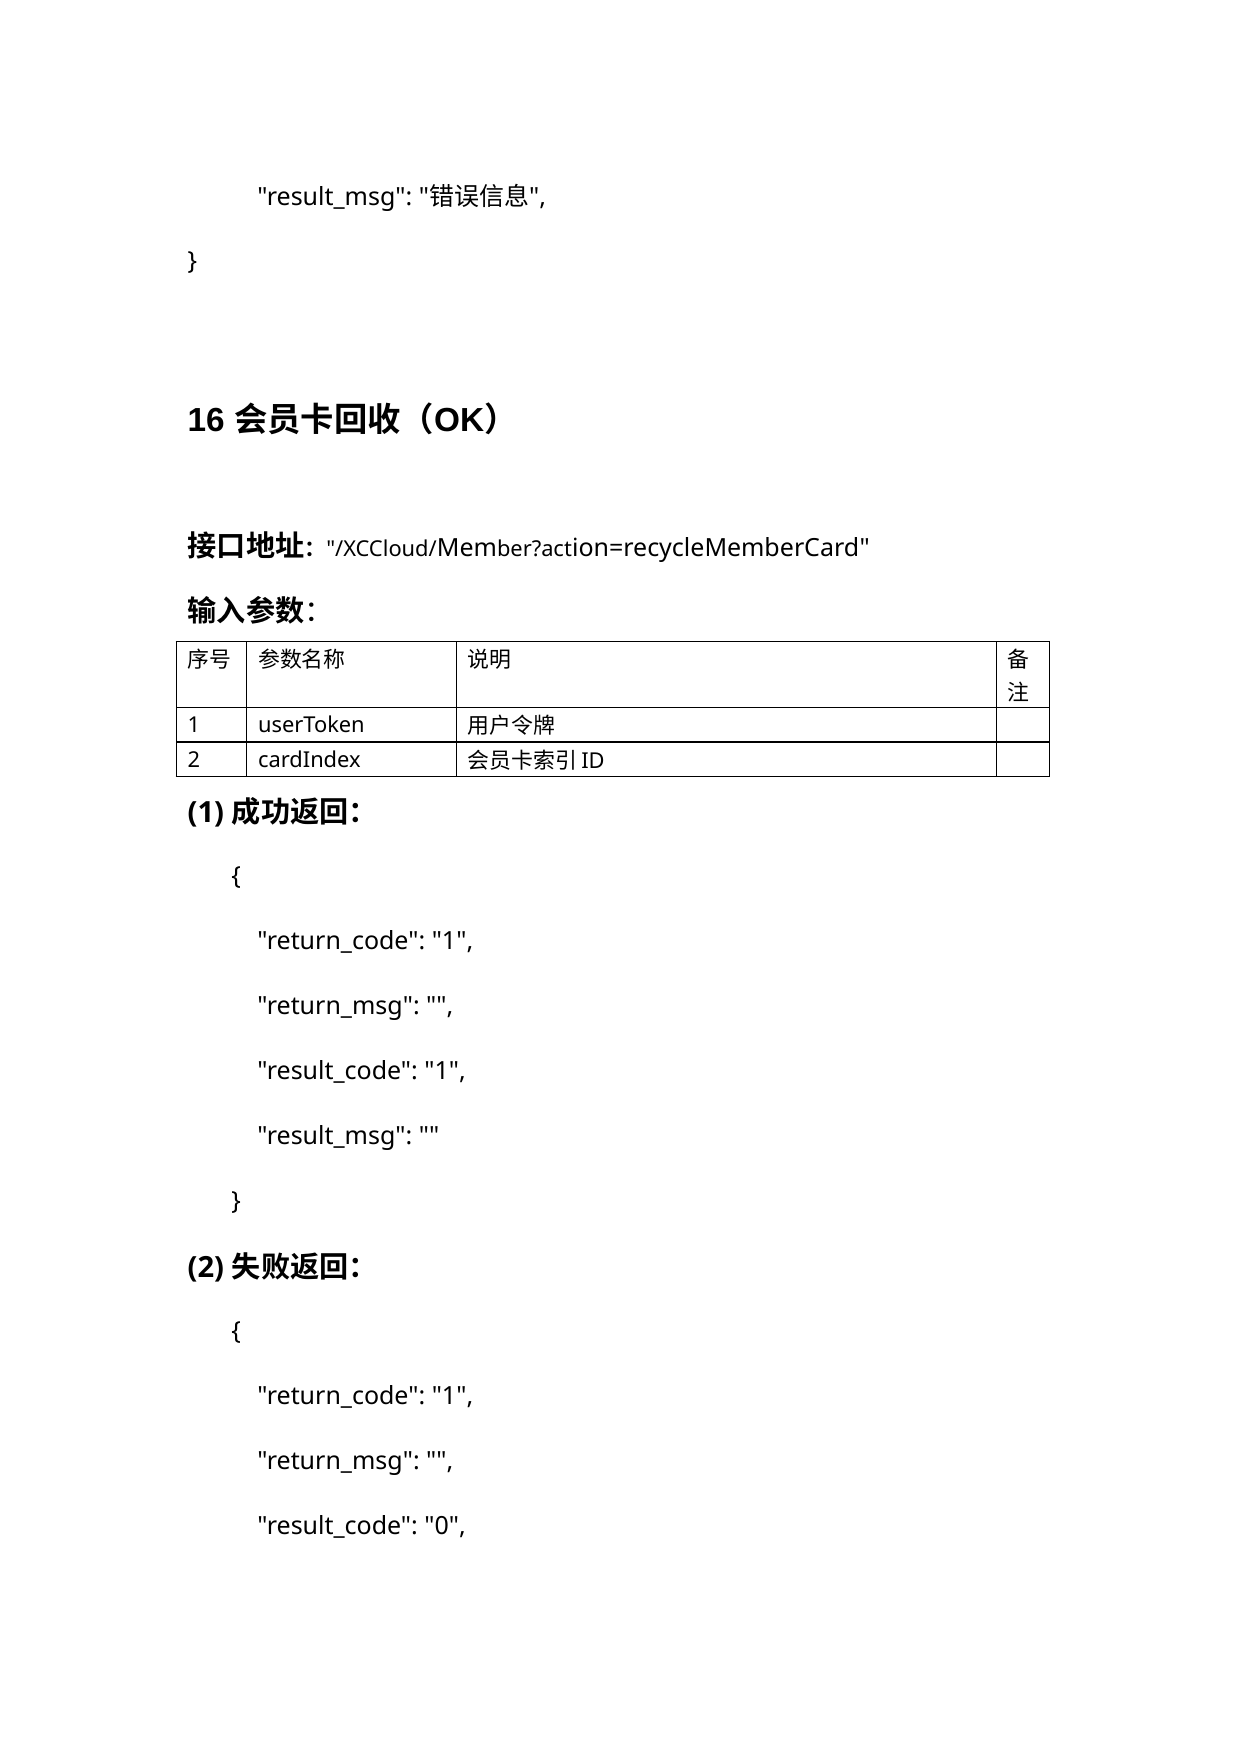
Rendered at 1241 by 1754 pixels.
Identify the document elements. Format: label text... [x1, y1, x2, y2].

text { [187, 1297, 1053, 1362]
text "result_msg": "" [187, 1102, 1053, 1167]
text "return_msg": "", [187, 972, 1053, 1037]
text } [187, 1167, 1053, 1232]
text { [187, 842, 1053, 907]
text "return_code": "1", [187, 907, 1053, 972]
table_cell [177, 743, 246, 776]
text "return_code": "1", [187, 1362, 1053, 1427]
text "result_code": "0", [187, 1492, 1053, 1557]
list (2) 失败返回： [187, 1232, 1053, 1297]
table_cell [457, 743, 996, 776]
text "return_msg": "", [187, 1427, 1053, 1492]
text } [187, 227, 1053, 292]
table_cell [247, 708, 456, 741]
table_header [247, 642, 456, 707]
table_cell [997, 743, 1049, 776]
text "result_code": "1", [187, 1037, 1053, 1102]
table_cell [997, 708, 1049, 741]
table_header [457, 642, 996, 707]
list (1) 成功返回： [187, 777, 1053, 842]
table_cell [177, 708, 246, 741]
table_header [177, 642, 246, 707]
text 输入参数： [187, 576, 1053, 641]
text "result_msg": "错误信息", [187, 162, 1053, 227]
subtitle 16 会员卡回收（OK） [187, 384, 1053, 449]
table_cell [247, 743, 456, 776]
text 接口地址："/XCCloud/Member?action=recycleMemberCard" [187, 511, 1053, 576]
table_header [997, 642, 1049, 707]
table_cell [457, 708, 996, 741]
